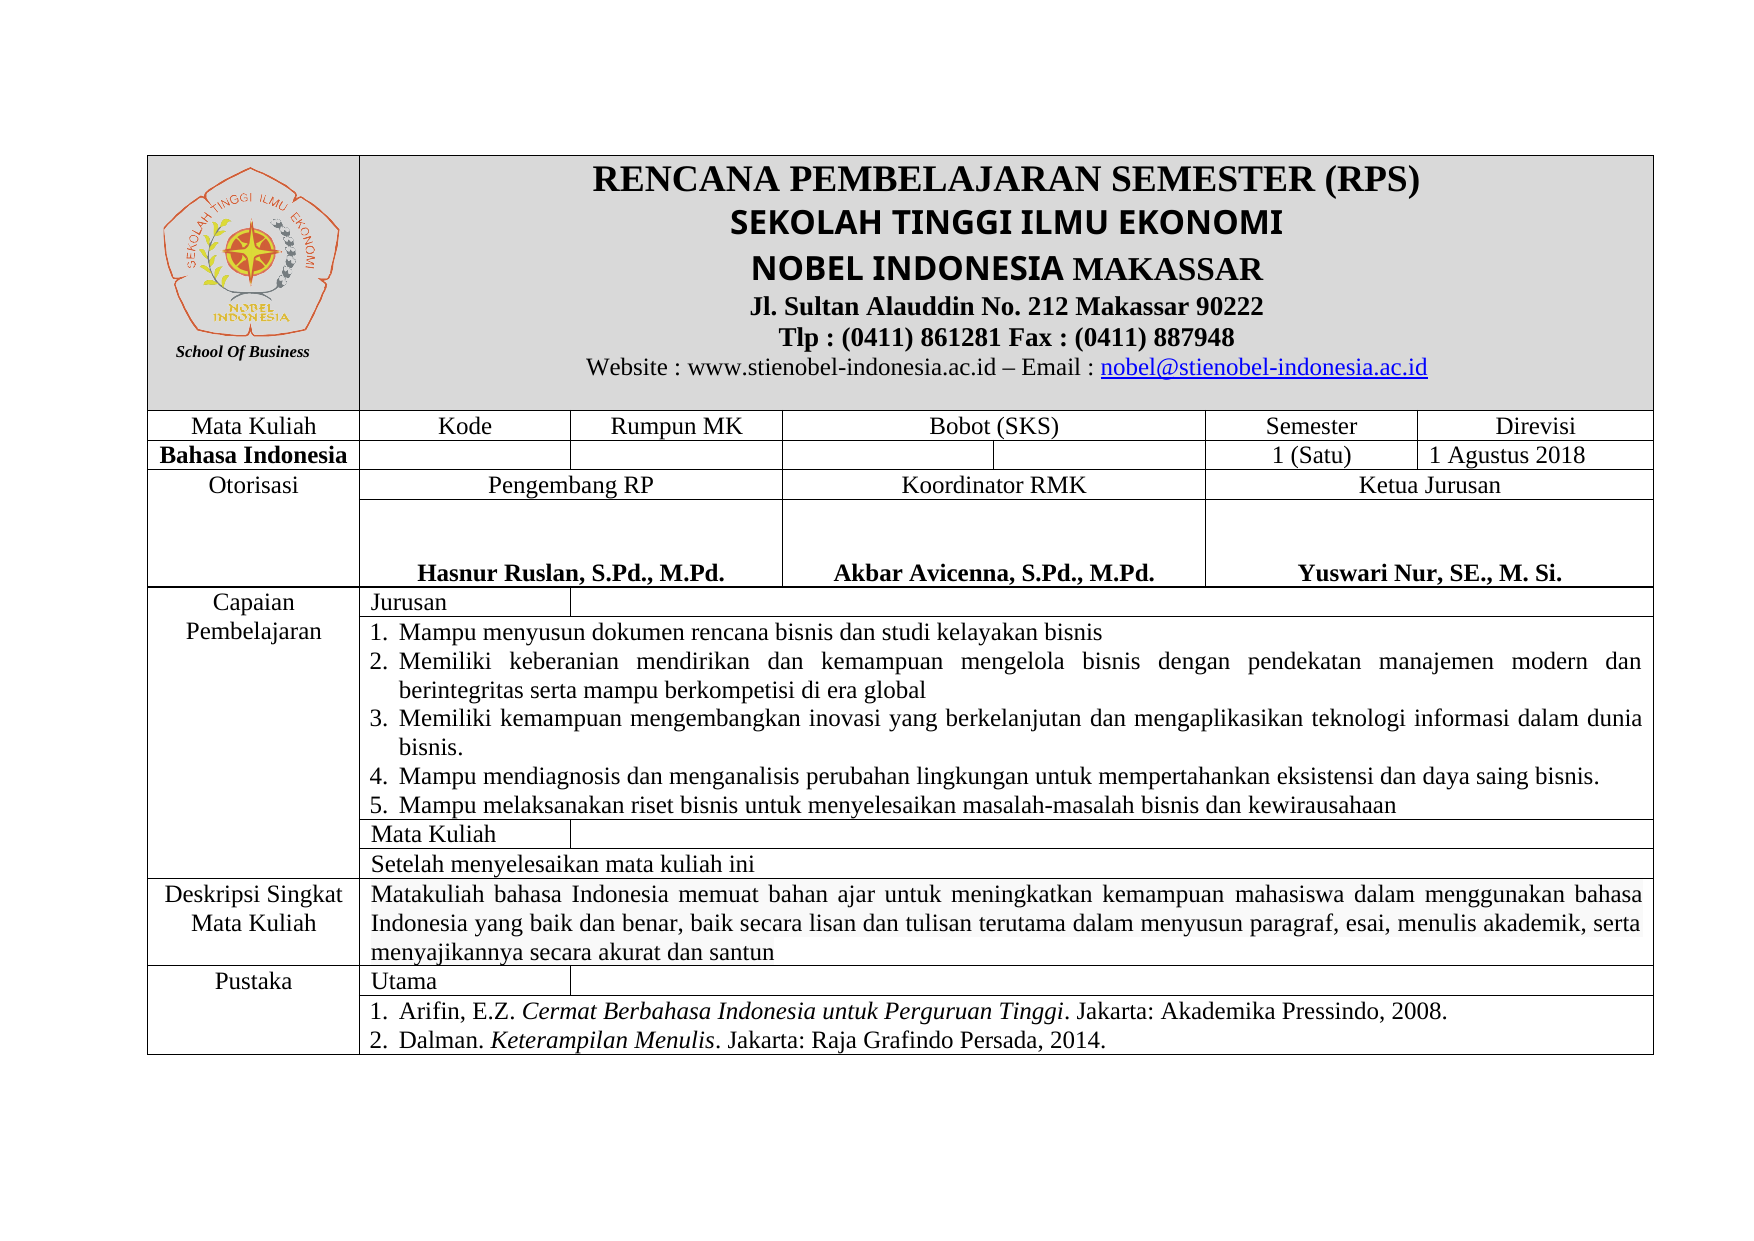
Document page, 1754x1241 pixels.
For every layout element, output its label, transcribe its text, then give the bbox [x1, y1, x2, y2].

table_header School Of Business [148, 156, 359, 410]
table_cell Direvisi [1418, 411, 1653, 439]
table_cell [571, 441, 782, 469]
table_cell Mata Kuliah [148, 411, 359, 439]
table_cell Kode [360, 411, 570, 439]
table_cell Yuswari Nur, SE., M. Si. [1206, 500, 1653, 586]
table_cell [360, 996, 1653, 1054]
table_cell Otorisasi [148, 470, 359, 586]
table_cell Ketua Jurusan [1206, 470, 1653, 499]
table_cell [360, 441, 570, 469]
table_cell Hasnur Ruslan, S.Pd., M.Pd. [360, 500, 782, 586]
table_cell Mata Kuliah [360, 820, 570, 848]
table_cell Koordinator RMK [783, 470, 1205, 499]
table_cell Deskripsi Singkat Mata Kuliah [148, 879, 359, 965]
table_cell [571, 966, 1653, 995]
table_cell Semester [1206, 411, 1417, 439]
table_cell Bobot (SKS) [783, 411, 1205, 439]
table_cell 1 (Satu) [1206, 441, 1417, 469]
table_header RENCANA PEMBELAJARAN SEMESTER (RPS) SEKOLAH TINGGI ILMU EKONOMI NOBEL INDONESIA MAKASSAR Jl. Sultan Alauddin No. 212 Makassar 90222 Tlp : (0411) 861281 Fax : (0411) 887948 Website : www.stienobel-indonesia.ac.id – Email : nobel@stienobel-indonesia.ac.id [360, 156, 1653, 410]
table_cell Utama [360, 966, 570, 995]
table_cell Pengembang RP [360, 470, 782, 499]
table_cell [994, 441, 1205, 469]
table_cell Mampu menyusun dokumen rencana bisnis dan studi kelayakan bisnis Memiliki keberanian mendirikan dan kemampuan mengelola bisnis dengan pendekatan manajemen modern dan berintegritas serta mampu berkompetisi di era global Memiliki kemampuan mengembangkan inovasi yang berkelanjutan dan mengaplikasikan teknologi informasi dalam dunia bisnis. Mampu mendiagnosis dan menganalisis perubahan lingkungan untuk mempertahankan eksistensi dan daya saing bisnis. Mampu melaksanakan riset bisnis untuk menyelesaikan masalah-masalah bisnis dan kewirausahaan [360, 617, 1653, 818]
table_cell [571, 588, 1653, 616]
table_cell Rumpun MK [571, 411, 782, 439]
table_cell Jurusan [360, 588, 570, 616]
table_cell Bahasa Indonesia [148, 441, 359, 469]
table_cell Capaian Pembelajaran [148, 588, 359, 878]
table_cell Akbar Avicenna, S.Pd., M.Pd. [783, 500, 1205, 586]
table_cell Setelah menyelesaikan mata kuliah ini [360, 849, 1653, 878]
table_cell Pustaka [148, 966, 359, 1054]
table_cell Matakuliah bahasa Indonesia memuat bahan ajar untuk meningkatkan kemampuan mahasiswa dalam menggunakan bahasa Indonesia yang baik dan benar, baik secara lisan dan tulisan terutama dalam menyusun paragraf, esai, menulis akademik, serta menyajikannya secara akurat dan santun [774, 879, 1653, 965]
table_cell [571, 820, 1653, 848]
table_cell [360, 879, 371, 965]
table_cell [783, 441, 993, 469]
table_cell 1 Agustus 2018 [1418, 441, 1653, 469]
